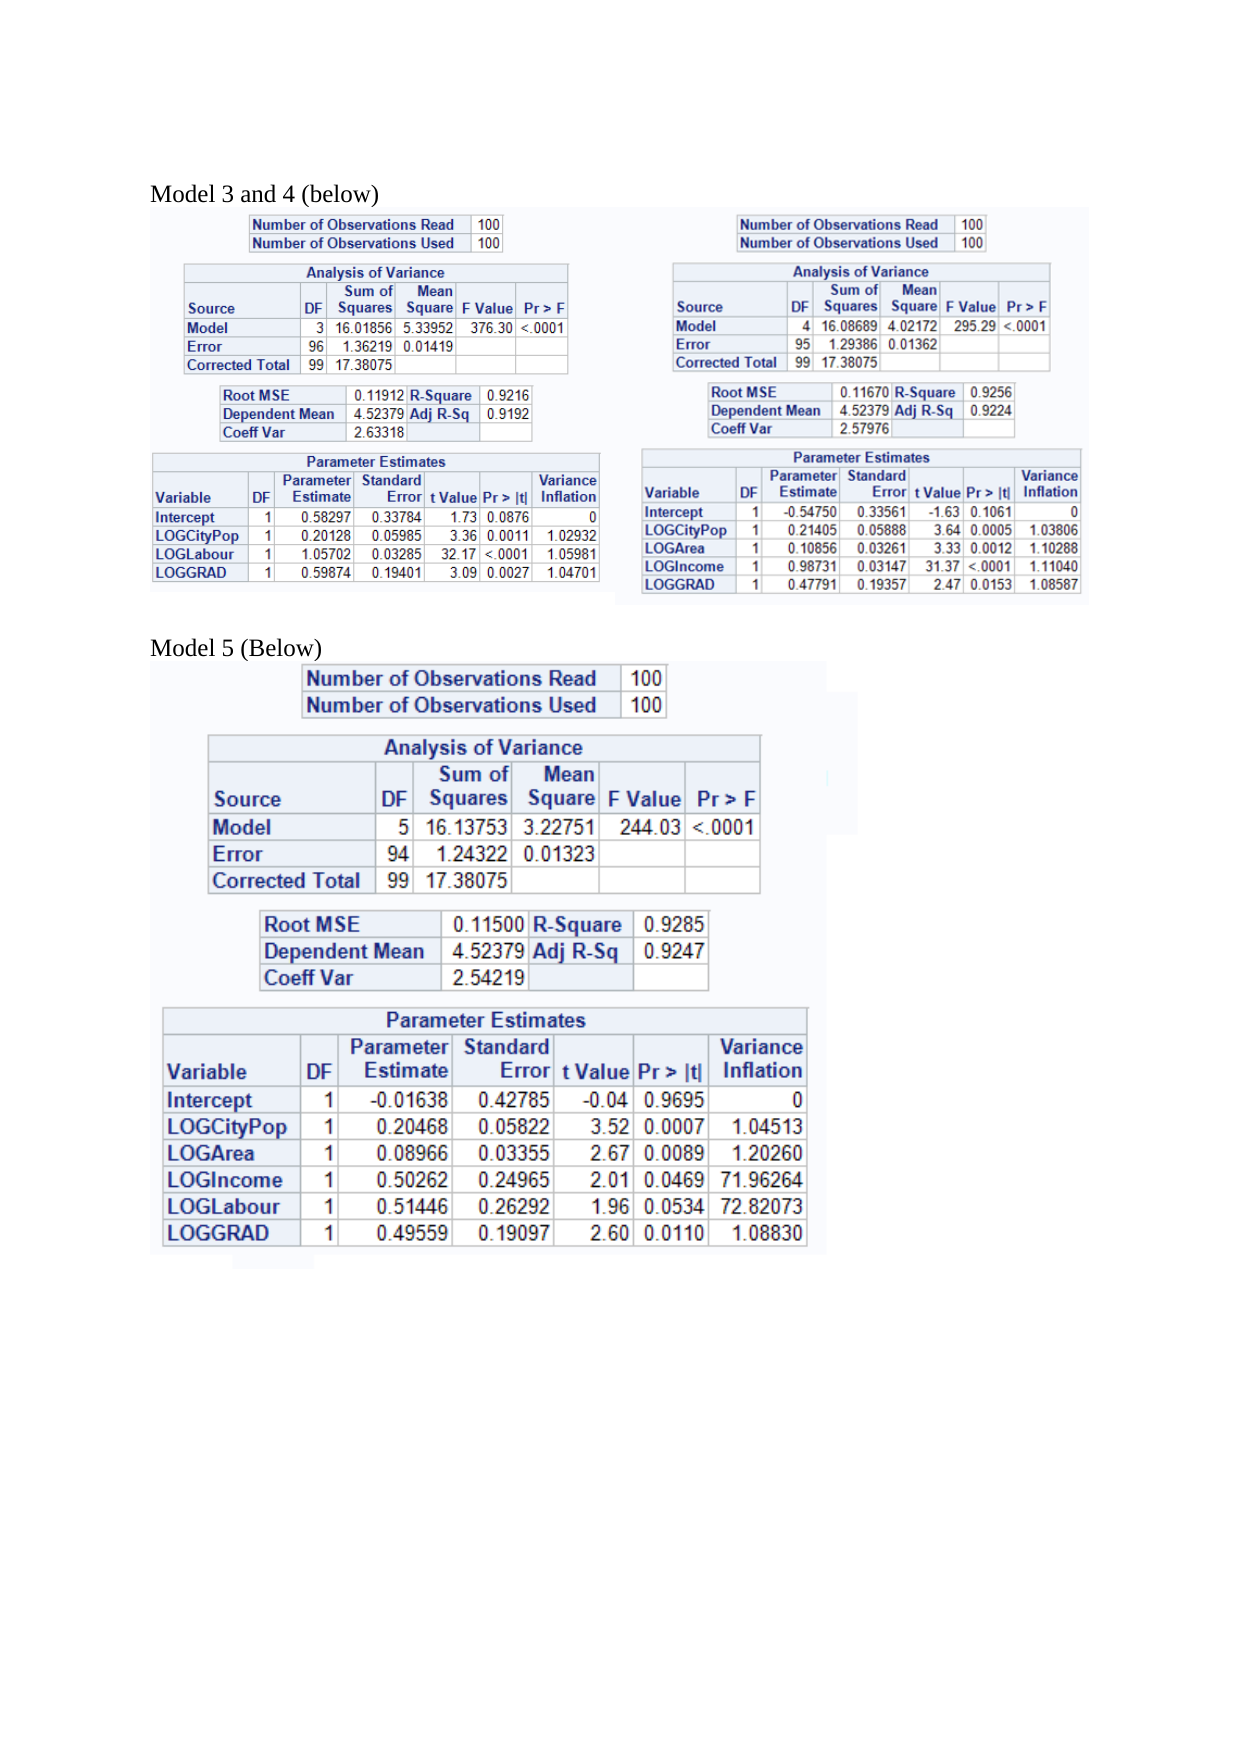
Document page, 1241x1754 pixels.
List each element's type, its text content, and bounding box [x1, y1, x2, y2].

picture [150, 207, 1089, 605]
text Model 3 and 4 (below) [150, 179, 1090, 207]
picture [150, 661, 858, 1269]
text Model 5 (Below) [150, 633, 1090, 662]
